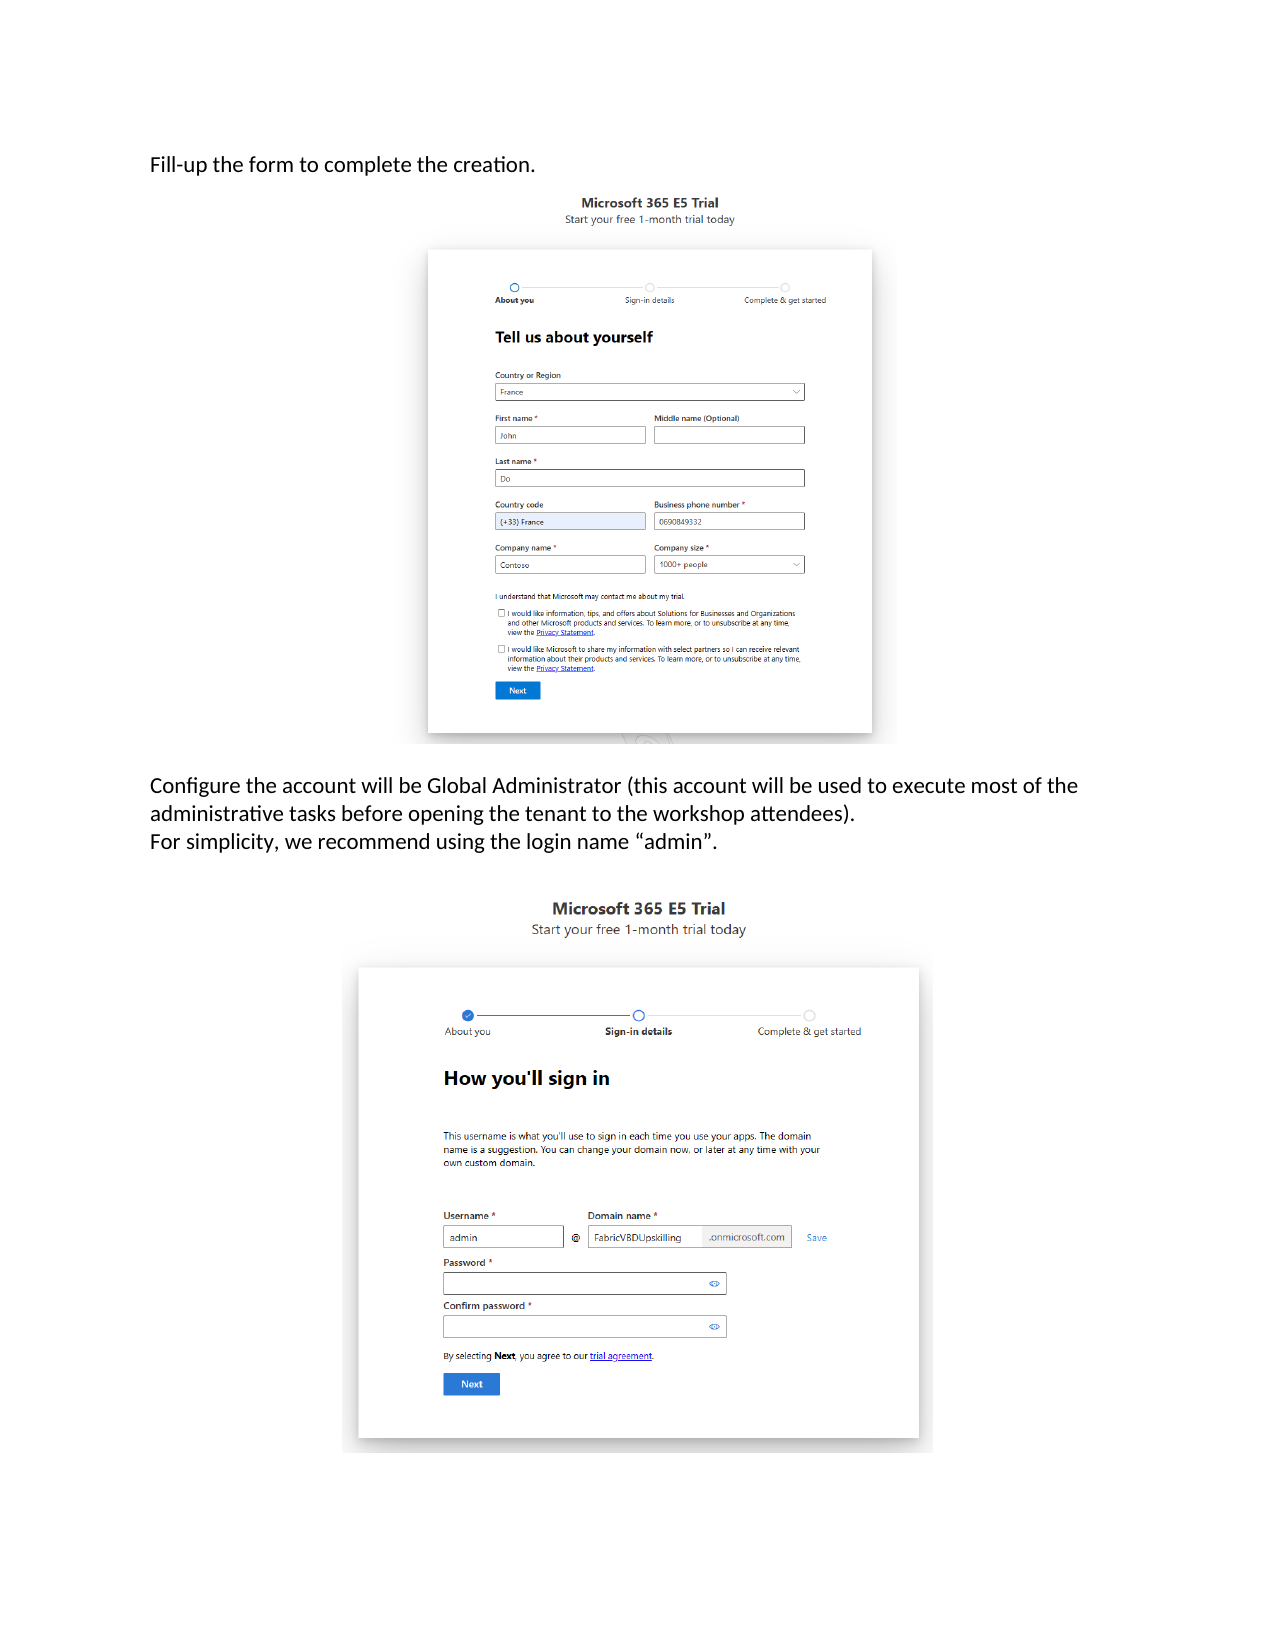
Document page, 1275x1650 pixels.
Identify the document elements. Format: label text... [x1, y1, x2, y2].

picture [342, 883, 933, 1453]
picture [377, 178, 898, 744]
text Fill-up the form to complete the creation. [150, 150, 1125, 178]
text For simplicity, we recommend using the login name “admin”. [150, 827, 1125, 855]
text Configure the account will be Global Administrator (this account will be used to execute most of the administrative tasks before opening the tenant to the workshop attendees). [150, 771, 1125, 827]
